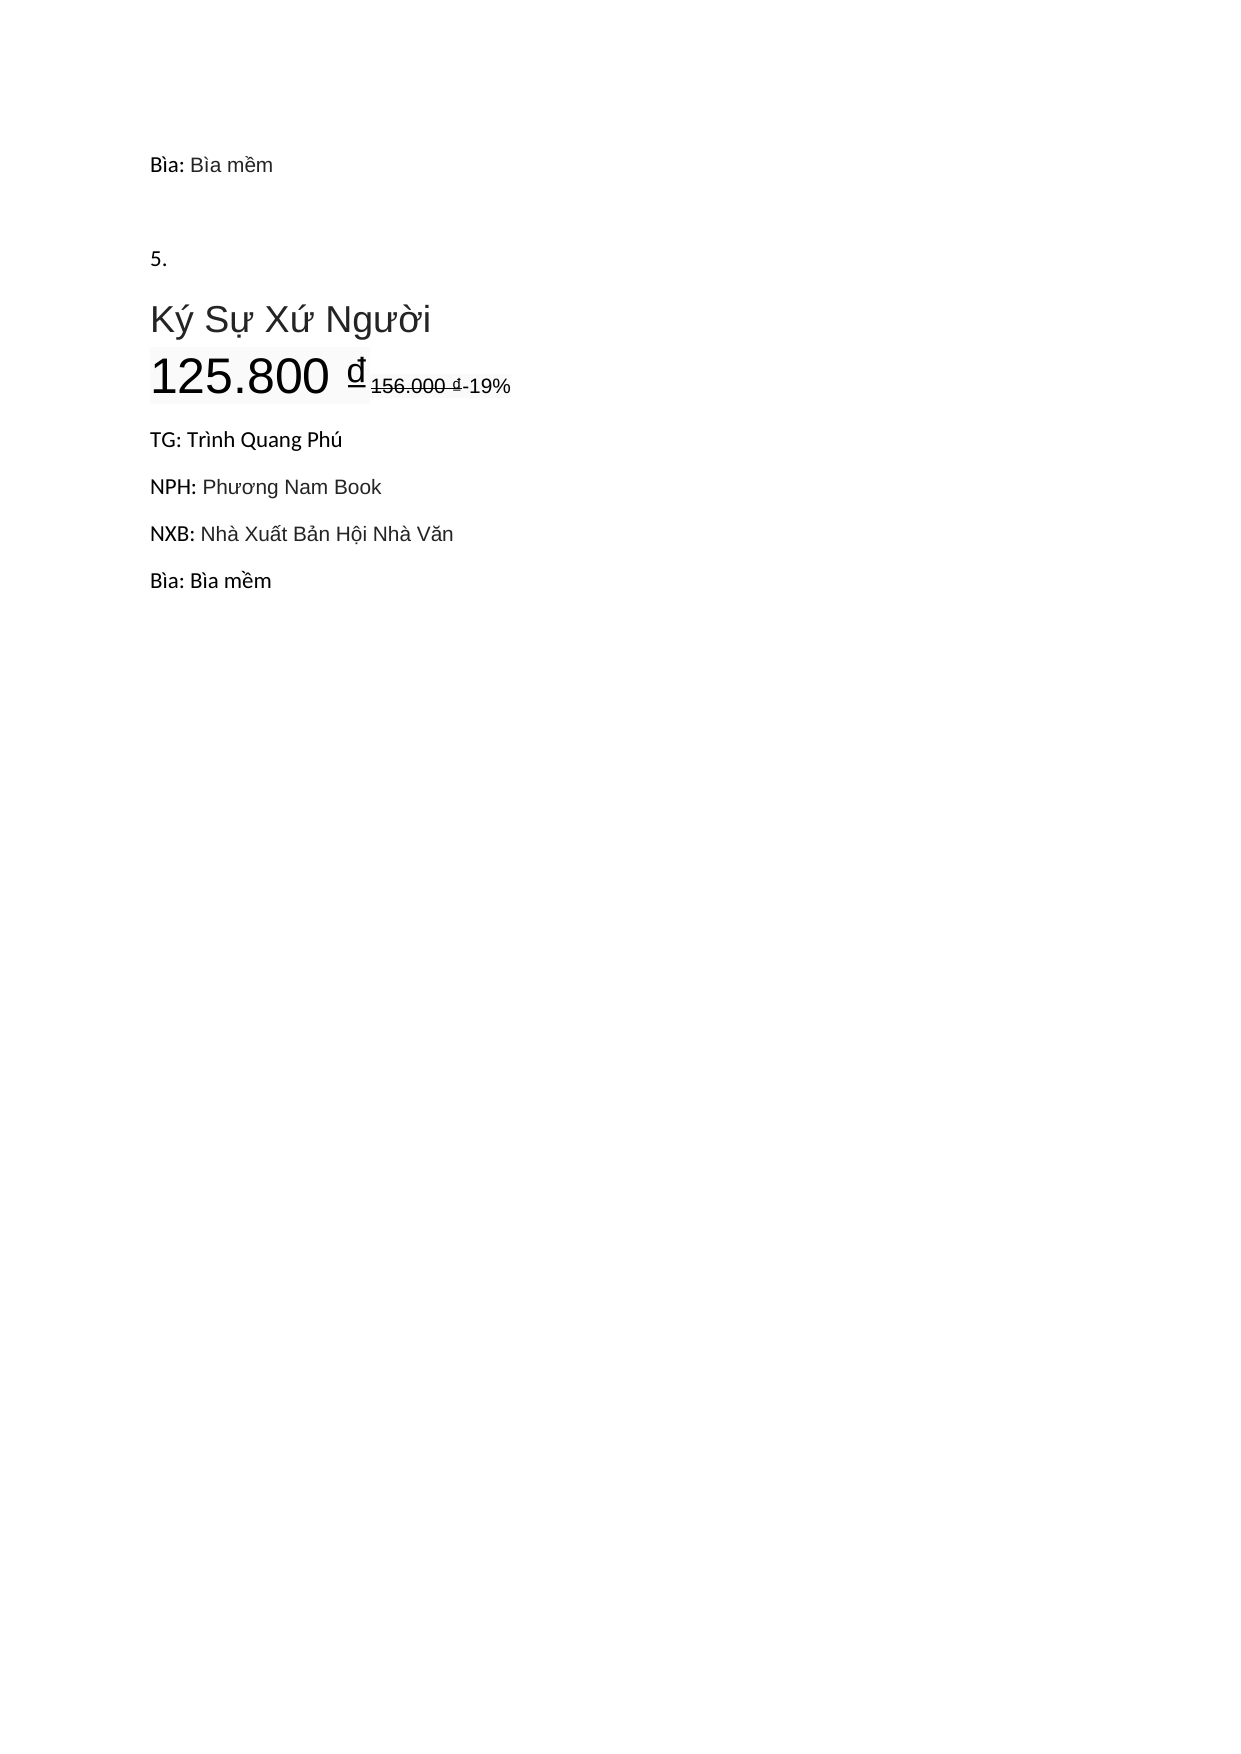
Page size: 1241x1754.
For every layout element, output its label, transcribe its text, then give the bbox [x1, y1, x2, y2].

text NPH: Phương Nam Book [150, 472, 1090, 501]
text TG: Trình Quang Phú [150, 426, 1090, 454]
text 125.800 ₫156.000 ₫-19% [370, 347, 1090, 404]
text NXB: Nhà Xuất Bản Hội Nhà Văn [150, 519, 1090, 547]
subtitle Ký Sự Xứ Người [150, 291, 1090, 341]
text Bìa: Bìa mềm [150, 150, 1090, 178]
text 5. [150, 244, 1090, 272]
text Bìa: Bìa mềm [150, 566, 1090, 594]
